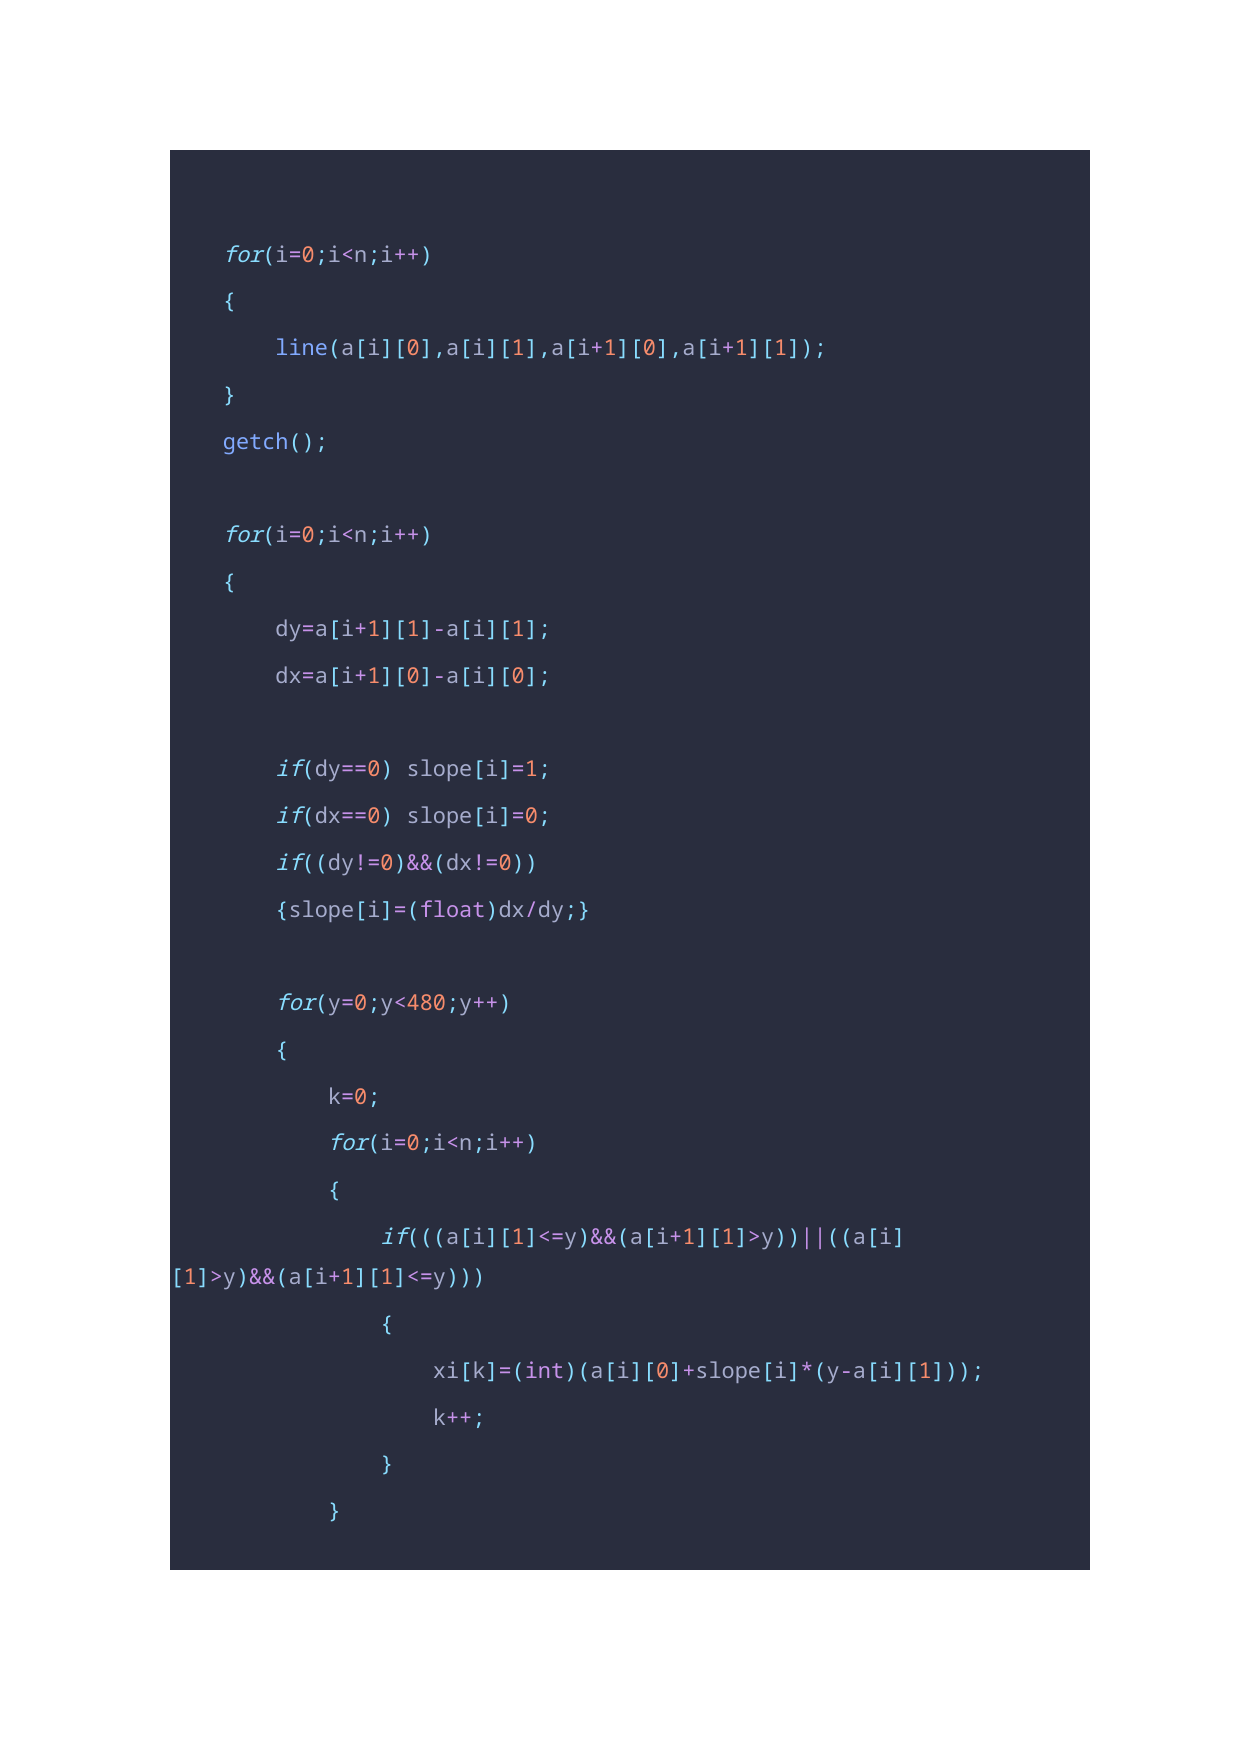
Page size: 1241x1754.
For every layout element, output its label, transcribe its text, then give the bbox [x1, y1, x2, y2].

text getch(); [170, 426, 1090, 456]
text } [170, 379, 1090, 409]
text { [170, 1034, 1090, 1064]
text for(i=0;i<n;i++) [170, 239, 1090, 268]
text } [170, 1495, 1090, 1525]
text if(dx==0) slope[i]=0; [170, 800, 1090, 830]
text { [170, 566, 1090, 596]
text for(i=0;i<n;i++) [170, 519, 1090, 549]
text dx=a[i+1][0]-a[i][0]; [170, 660, 1090, 689]
text k++; [170, 1401, 1090, 1431]
text } [170, 1448, 1090, 1478]
text { [170, 286, 1090, 315]
text line(a[i][0],a[i][1],a[i+1][0],a[i+1][1]); [170, 332, 1090, 362]
text if(((a[i][1]<=y)&&(a[i+1][1]>y))||((a[i][1]>y)&&(a[i+1][1]<=y))) [170, 1221, 1090, 1291]
text k=0; [170, 1081, 1090, 1110]
text {slope[i]=(float)dx/dy;} [170, 893, 1090, 923]
text if((dy!=0)&&(dx!=0)) [170, 847, 1090, 877]
text for(i=0;i<n;i++) [170, 1127, 1090, 1157]
text { [170, 1308, 1090, 1338]
text xi[k]=(int)(a[i][0]+slope[i]*(y-a[i][1])); [170, 1355, 1090, 1384]
text if(dy==0) slope[i]=1; [170, 753, 1090, 783]
text for(y=0;y<480;y++) [170, 987, 1090, 1017]
text { [170, 1174, 1090, 1204]
text dy=a[i+1][1]-a[i][1]; [170, 613, 1090, 643]
